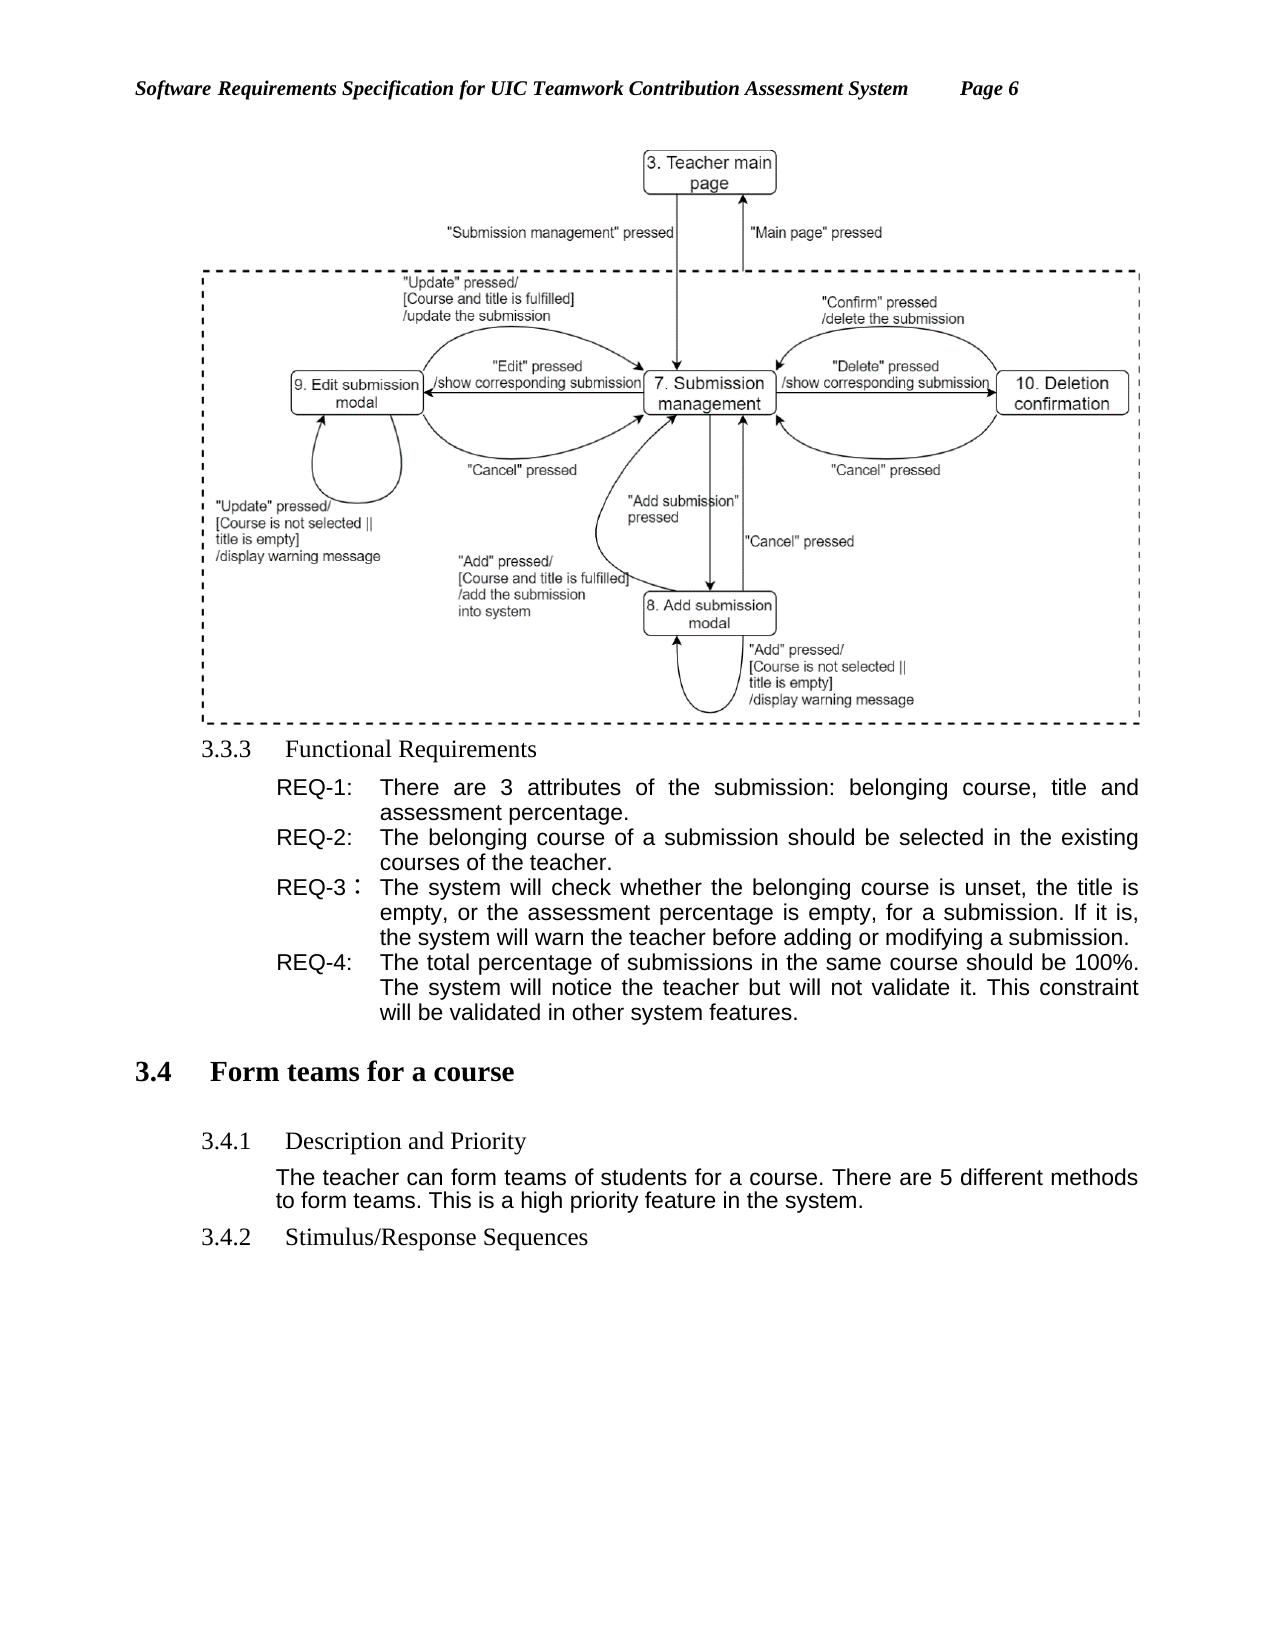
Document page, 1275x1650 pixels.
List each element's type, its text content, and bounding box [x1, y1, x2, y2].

text REQ-4: The total percentage of submissions in the same course should be 100%. The system will notice the teacher but will not validate it. This constraint will be validated in other system features. [276, 950, 1140, 1025]
text REQ-2: The belonging course of a submission should be selected in the existing courses of the teacher. [276, 825, 1140, 875]
text 3.3.3 Functional Requirements [201, 737, 1140, 762]
text REQ-1: There are 3 attributes of the submission: belonging course, title and assessment percentage. [276, 775, 1140, 825]
text 3.4.1 Description and Priority [201, 1129, 1140, 1154]
text The teacher can form teams of students for a course. There are 5 different methods to form teams. This is a high priority feature in the system. [276, 1167, 1140, 1213]
text 3.4.2 Stimulus/Response Sequences [201, 1225, 1140, 1250]
subtitle Form teams for a course [135, 1054, 1140, 1088]
picture [201, 150, 1140, 725]
text REQ-3： The system will check whether the belonging course is unset, the title is empty, or the assessment percentage is empty, for a submission. If it is, the system will warn the teacher before adding or modifying a submission. [276, 875, 1140, 950]
